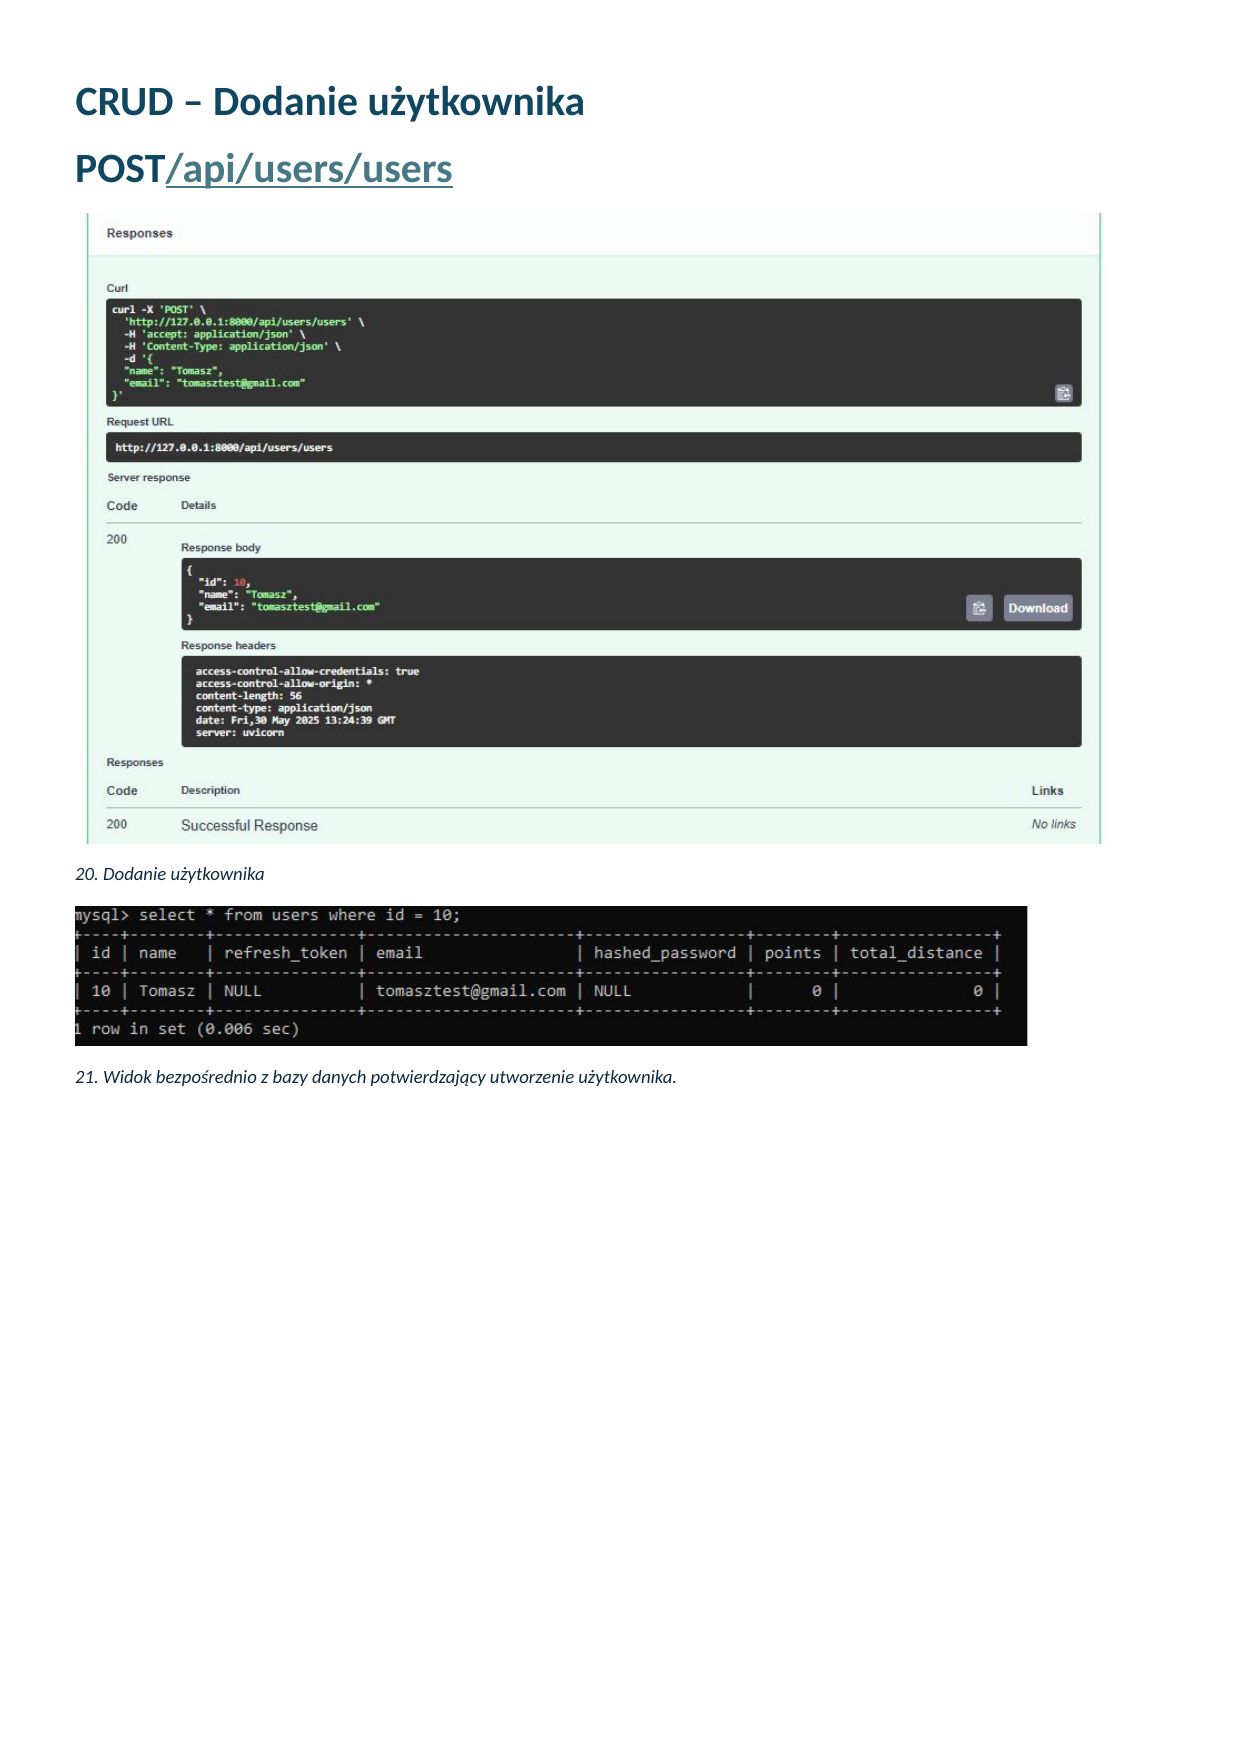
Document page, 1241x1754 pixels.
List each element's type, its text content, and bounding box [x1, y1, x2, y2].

text POST/api/users/users [75, 142, 1165, 193]
picture [75, 213, 1114, 844]
picture [75, 906, 1028, 1046]
subtitle CRUD – Dodanie użytkownika [75, 75, 1165, 126]
text 20. Dodanie użytkownika [75, 862, 1165, 885]
text 21. Widok bezpośrednio z bazy danych potwierdzający utworzenie użytkownika. [75, 1065, 1165, 1088]
